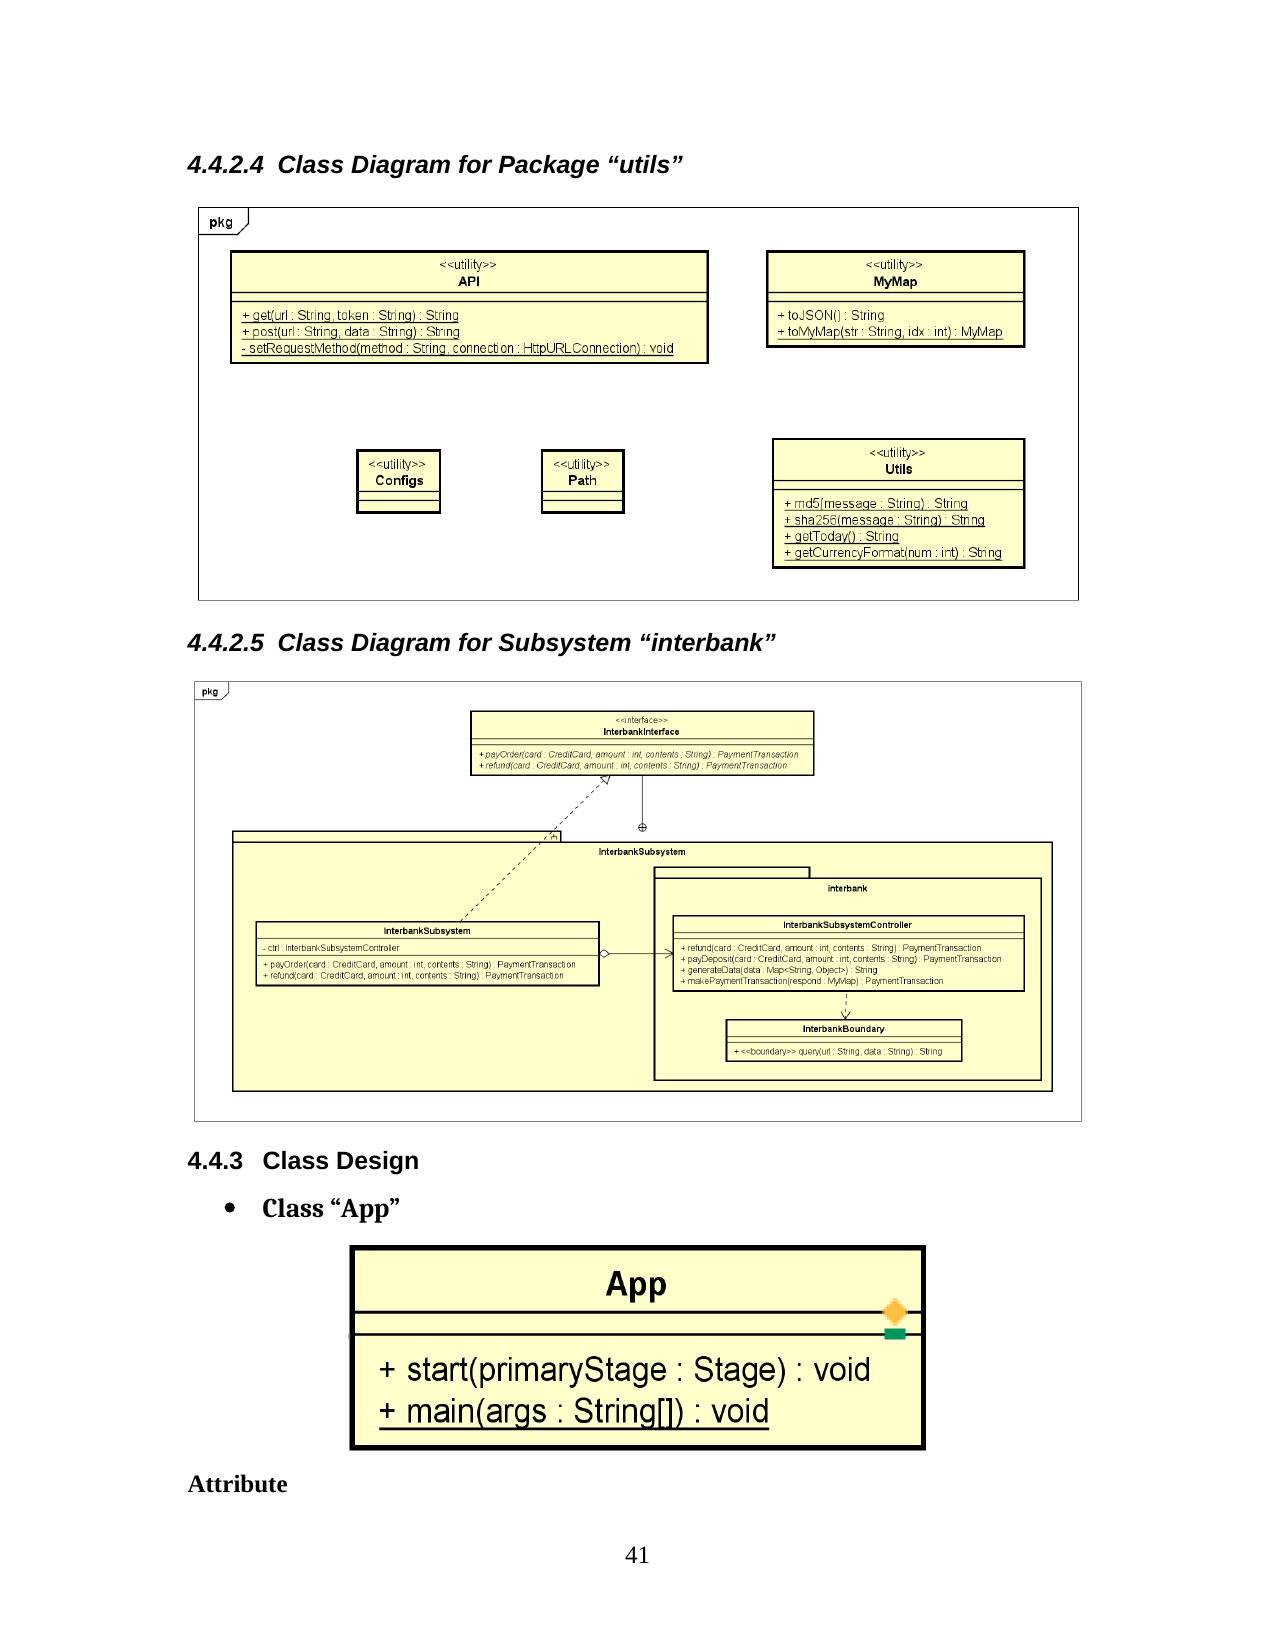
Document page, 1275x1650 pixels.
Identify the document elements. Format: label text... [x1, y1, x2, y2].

list Class “App” [225, 1193, 1087, 1224]
text Attribute [187, 1469, 1087, 1498]
picture [348, 1242, 927, 1451]
subtitle Class Diagram for Subsystem “interbank” [187, 628, 1087, 656]
picture [187, 197, 1088, 610]
subtitle Class Diagram for Package “utils” [187, 150, 1087, 179]
picture [187, 674, 1088, 1128]
subtitle Class Design [187, 1146, 1087, 1174]
